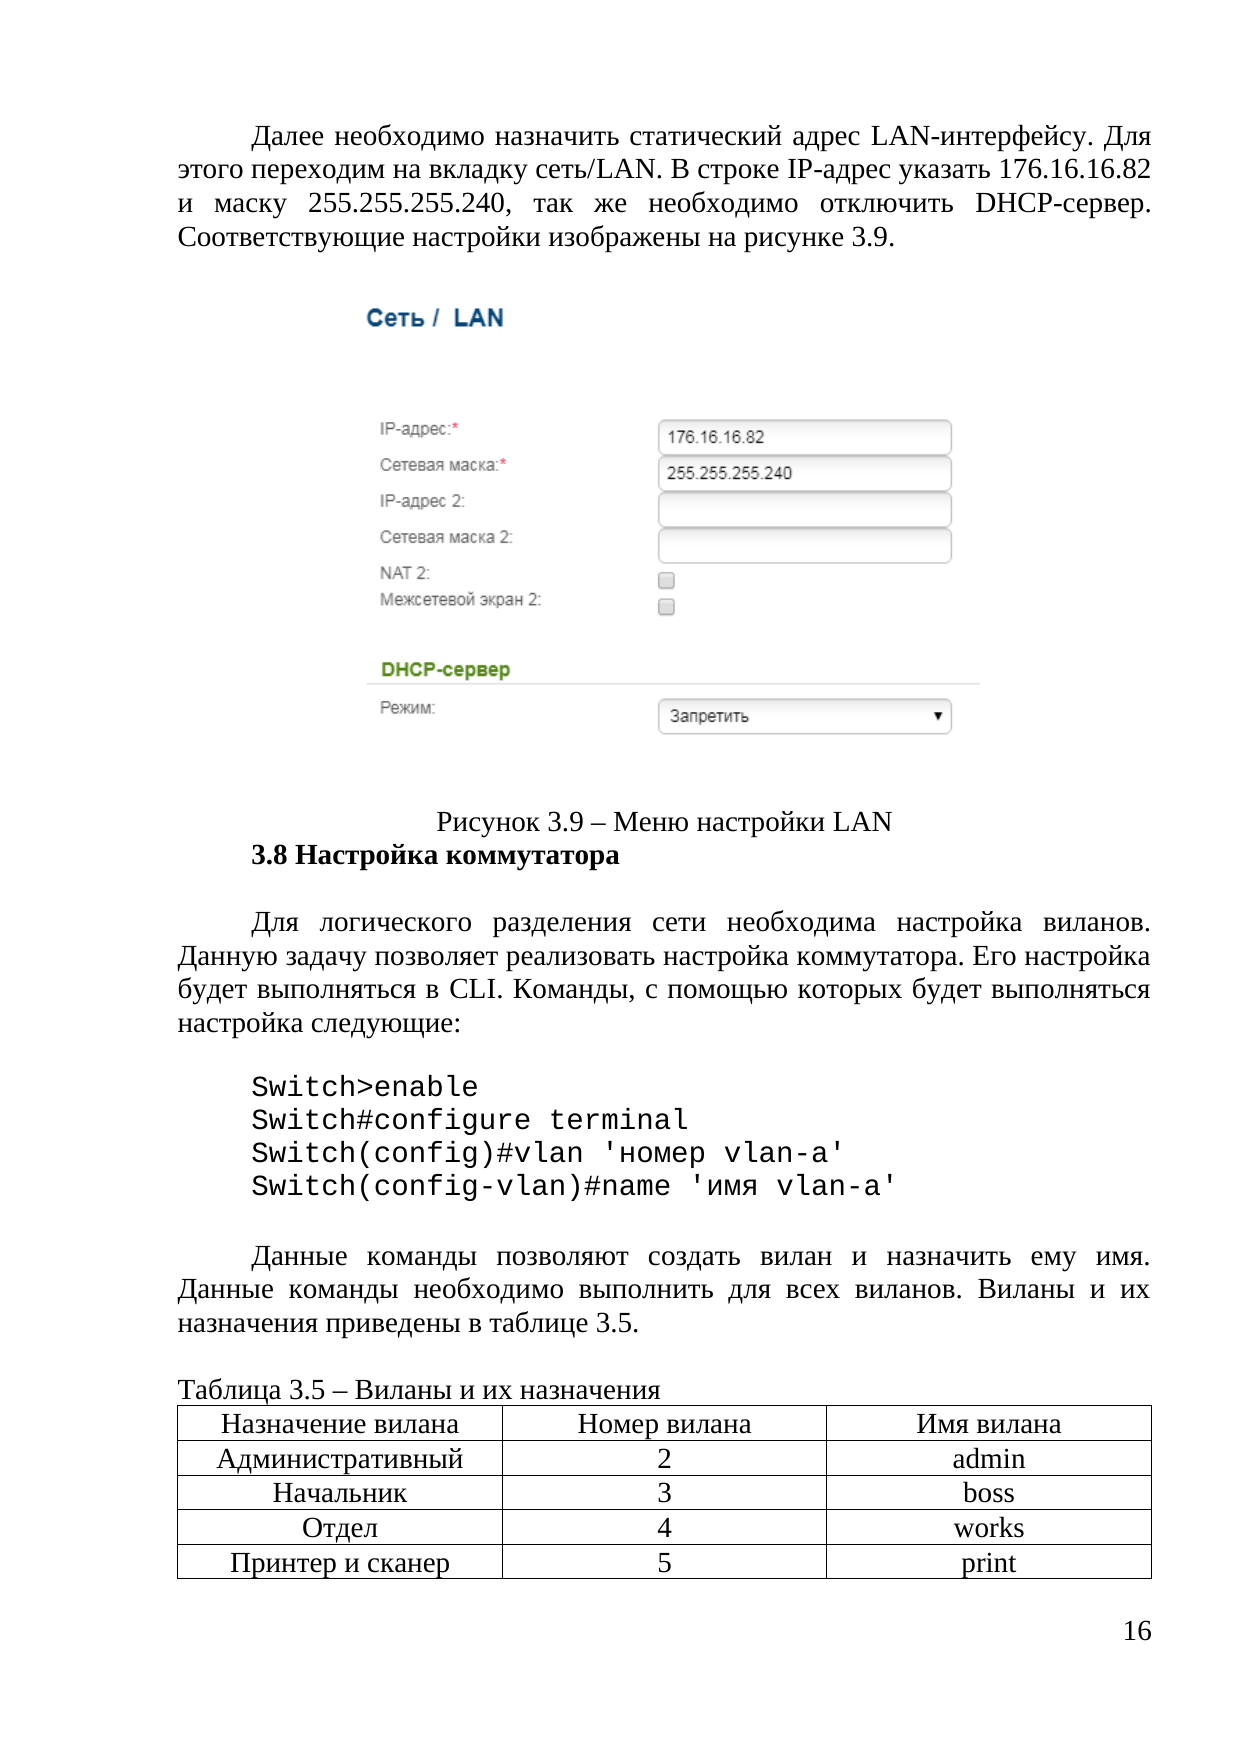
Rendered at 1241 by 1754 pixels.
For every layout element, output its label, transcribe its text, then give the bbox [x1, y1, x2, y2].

text Switch(config-vlan)#name 'имя vlan-a' [177, 1171, 1152, 1204]
table_cell 2 [503, 1441, 826, 1474]
text Далее необходимо назначить статический адрес LAN-интерфейсу. Для этого переходим на вкладку сеть/LAN. В строке IP-адрес указать 176.16.16.82 и маску 255.255.255.240, так же необходимо отключить DHCP-сервер. Соответствующие настройки изображены на рисунке 3.9. [177, 118, 1152, 252]
table_cell boss [827, 1476, 1151, 1509]
table_cell works [827, 1510, 1151, 1544]
text Switch#configure terminal [251, 1105, 1152, 1138]
table_cell 3 [503, 1476, 826, 1509]
text Switch(config)#vlan 'номер vlan-a' [251, 1138, 1152, 1171]
text Switch>enable [251, 1072, 1152, 1105]
table_header Номер вилана [503, 1406, 826, 1440]
table_cell admin [827, 1441, 1151, 1474]
table_cell Административный [178, 1441, 502, 1474]
table_cell 5 [503, 1545, 826, 1578]
table_cell Отдел [178, 1510, 502, 1544]
picture [349, 285, 980, 761]
table_header Назначение вилана [178, 1406, 502, 1440]
text Данные команды позволяют создать вилан и назначить ему имя. Данные команды необходимо выполнить для всех виланов. Виланы и их назначения приведены в таблице 3.5. [177, 1238, 1152, 1338]
text Для логического разделения сети необходима настройка виланов. Данную задачу позволяет реализовать настройка коммутатора. Его настройка будет выполняться в CLI. Команды, с помощью которых будет выполняться настройка следующие: [177, 904, 1152, 1038]
table_cell Начальник [178, 1476, 502, 1509]
text Рисунок 3.9 – Меню настройки LAN [177, 804, 1152, 837]
subtitle 3.8 Настройка коммутатора [177, 837, 1152, 871]
table_cell Принтер и сканер [178, 1545, 502, 1578]
table_header Имя вилана [827, 1406, 1151, 1440]
table_cell print [827, 1545, 1151, 1578]
text Таблица 3.5 – Виланы и их назначения [177, 1372, 1152, 1405]
table_cell 4 [503, 1510, 826, 1544]
